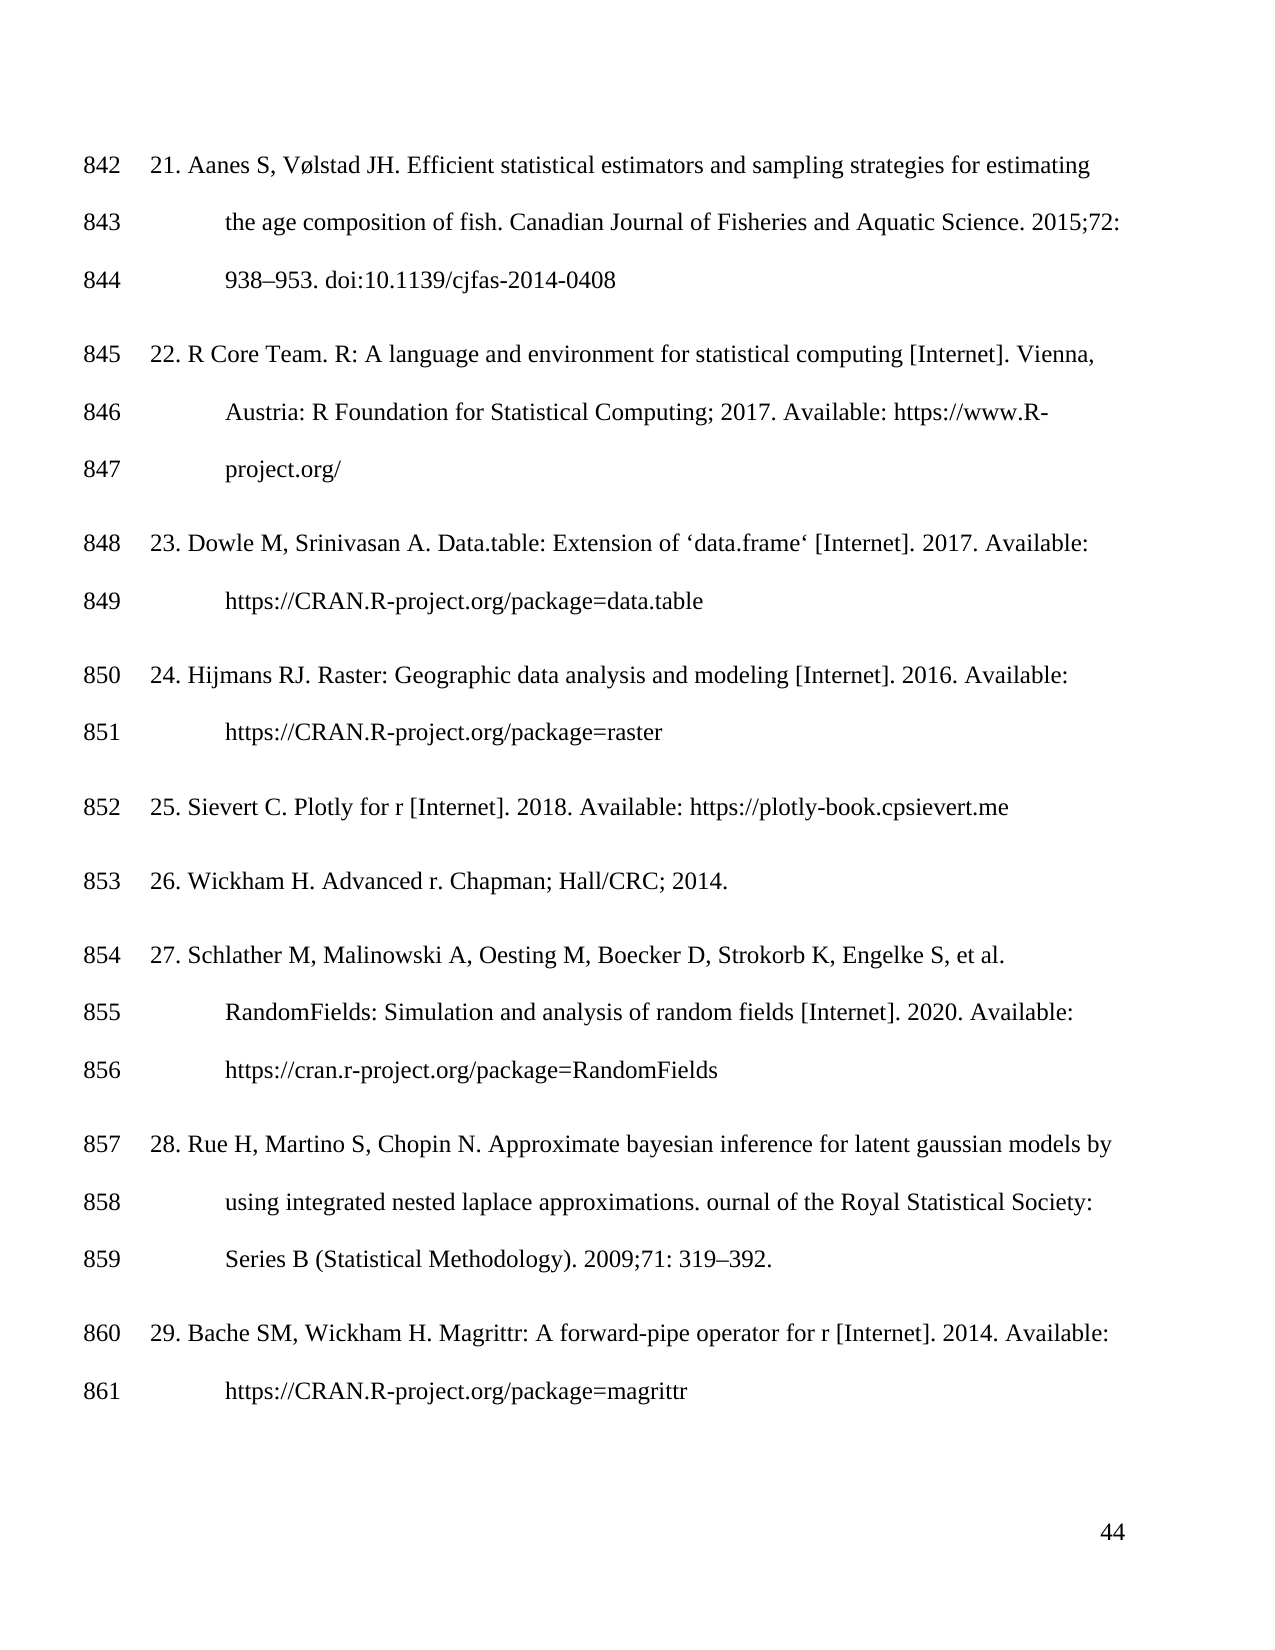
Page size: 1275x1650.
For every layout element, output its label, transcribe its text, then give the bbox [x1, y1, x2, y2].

text 23. Dowle M, Srinivasan A. Data.table: Extension of ‘data.frame‘ [Internet]. 2017. Available: https://CRAN.R-project.org/package=data.table [150, 528, 1125, 614]
text 21. Aanes S, Vølstad JH. Efficient statistical estimators and sampling strategies for estimating the age composition of fish. Canadian Journal of Fisheries and Aquatic Science. 2015;72: 938–953. doi:10.1139/cjfas-2014-0408 [150, 150, 1125, 294]
text 29. Bache SM, Wickham H. Magrittr: A forward-pipe operator for r [Internet]. 2014. Available: https://CRAN.R-project.org/package=magrittr [150, 1318, 1125, 1404]
text 28. Rue H, Martino S, Chopin N. Approximate bayesian inference for latent gaussian models by using integrated nested laplace approximations. ournal of the Royal Statistical Society: Series B (Statistical Methodology). 2009;71: 319–392. [150, 1129, 1125, 1273]
text 26. Wickham H. Advanced r. Chapman; Hall/CRC; 2014. [150, 866, 1125, 894]
text 24. Hijmans RJ. Raster: Geographic data analysis and modeling [Internet]. 2016. Available: https://CRAN.R-project.org/package=raster [150, 660, 1125, 746]
text 22. R Core Team. R: A language and environment for statistical computing [Internet]. Vienna, Austria: R Foundation for Statistical Computing; 2017. Available: https://www.R-project.org/ [150, 339, 1125, 483]
text 27. Schlather M, Malinowski A, Oesting M, Boecker D, Strokorb K, Engelke S, et al. RandomFields: Simulation and analysis of random fields [Internet]. 2020. Available: https://cran.r-project.org/package=RandomFields [150, 940, 1125, 1084]
text 25. Sievert C. Plotly for r [Internet]. 2018. Available: https://plotly-book.cpsievert.me [150, 792, 1125, 820]
